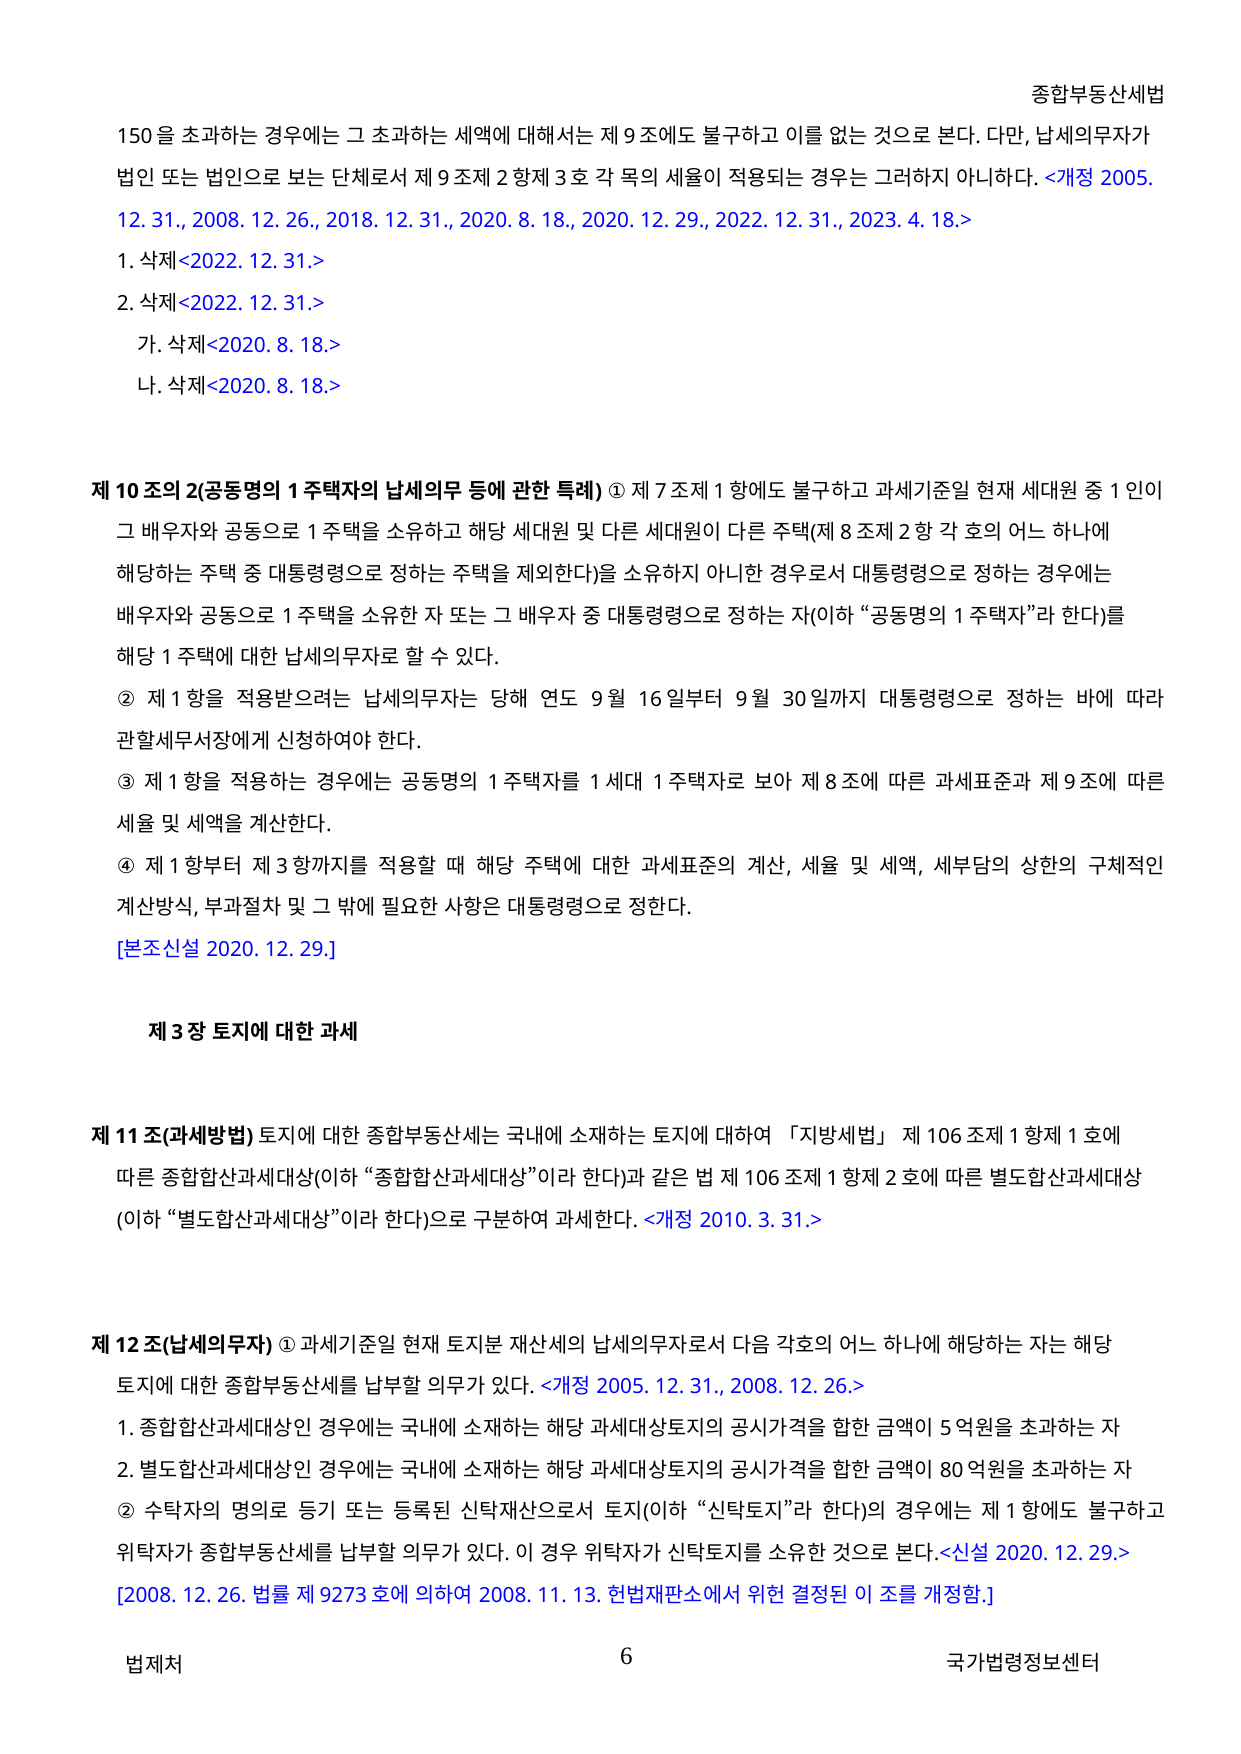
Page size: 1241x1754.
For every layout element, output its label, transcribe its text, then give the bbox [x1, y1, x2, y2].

text 제11조(과세방법) 토지에 대한 종합부동산세는 국내에 소재하는 토지에 대하여 「지방세법」 제106조제1항제1호에 따른 종합합산과세대상(이하 “종합합산과세대상”이라 한다)과 같은 법 제106조제1항제2호에 따른 별도합산과세대상(이하 “별도합산과세대상”이라 한다)으로 구분하여 과세한다. <개정 2010. 3. 31.> [92, 1108, 1165, 1233]
text ③ 제1항을 적용하는 경우에는 공동명의 1주택자를 1세대 1주택자로 보아 제8조에 따른 과세표준과 제9조에 따른 세율 및 세액을 계산한다. [117, 754, 1165, 837]
text 제3장 토지에 대한 과세 [148, 1004, 1165, 1046]
text 1. 삭제<2022. 12. 31.> [117, 233, 1165, 275]
text 가. 삭제<2020. 8. 18.> [137, 317, 1165, 358]
text ④ 제1항부터 제3항까지를 적용할 때 해당 주택에 대한 과세표준의 계산, 세율 및 세액, 세부담의 상한의 구체적인 계산방식, 부과절차 및 그 밖에 필요한 사항은 대통령령으로 정한다. [117, 837, 1165, 921]
text [2008. 12. 26. 법률 제9273호에 의하여 2008. 11. 13. 헌법재판소에서 위헌 결정된 이 조를 개정함.] [117, 1567, 1165, 1608]
text 제12조(납세의무자) ①과세기준일 현재 토지분 재산세의 납세의무자로서 다음 각호의 어느 하나에 해당하는 자는 해당 토지에 대한 종합부동산세를 납부할 의무가 있다. <개정 2005. 12. 31., 2008. 12. 26.> [92, 1317, 1165, 1400]
text 나. 삭제<2020. 8. 18.> [137, 358, 1165, 400]
text ② 수탁자의 명의로 등기 또는 등록된 신탁재산으로서 토지(이하 “신탁토지”라 한다)의 경우에는 제1항에도 불구하고 위탁자가 종합부동산세를 납부할 의무가 있다. 이 경우 위탁자가 신탁토지를 소유한 것으로 본다.<신설 2020. 12. 29.> [117, 1483, 1165, 1567]
text 2. 삭제<2022. 12. 31.> [117, 275, 1165, 317]
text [92, 108, 1165, 233]
text 제10조의2(공동명의 1주택자의 납세의무 등에 관한 특례) ① 제7조제1항에도 불구하고 과세기준일 현재 세대원 중 1인이 그 배우자와 공동으로 1주택을 소유하고 해당 세대원 및 다른 세대원이 다른 주택(제8조제2항 각 호의 어느 하나에 해당하는 주택 중 대통령령으로 정하는 주택을 제외한다)을 소유하지 아니한 경우로서 대통령령으로 정하는 경우에는 배우자와 공동으로 1주택을 소유한 자 또는 그 배우자 중 대통령령으로 정하는 자(이하 “공동명의 1주택자”라 한다)를 해당 1주택에 대한 납세의무자로 할 수 있다. [92, 462, 1165, 671]
text 1. 종합합산과세대상인 경우에는 국내에 소재하는 해당 과세대상토지의 공시가격을 합한 금액이 5억원을 초과하는 자 [117, 1400, 1165, 1442]
text ② 제1항을 적용받으려는 납세의무자는 당해 연도 9월 16일부터 9월 30일까지 대통령령으로 정하는 바에 따라 관할세무서장에게 신청하여야 한다. [117, 671, 1165, 754]
text [본조신설 2020. 12. 29.] [117, 921, 1165, 962]
text 2. 별도합산과세대상인 경우에는 국내에 소재하는 해당 과세대상토지의 공시가격을 합한 금액이 80억원을 초과하는 자 [117, 1442, 1165, 1483]
